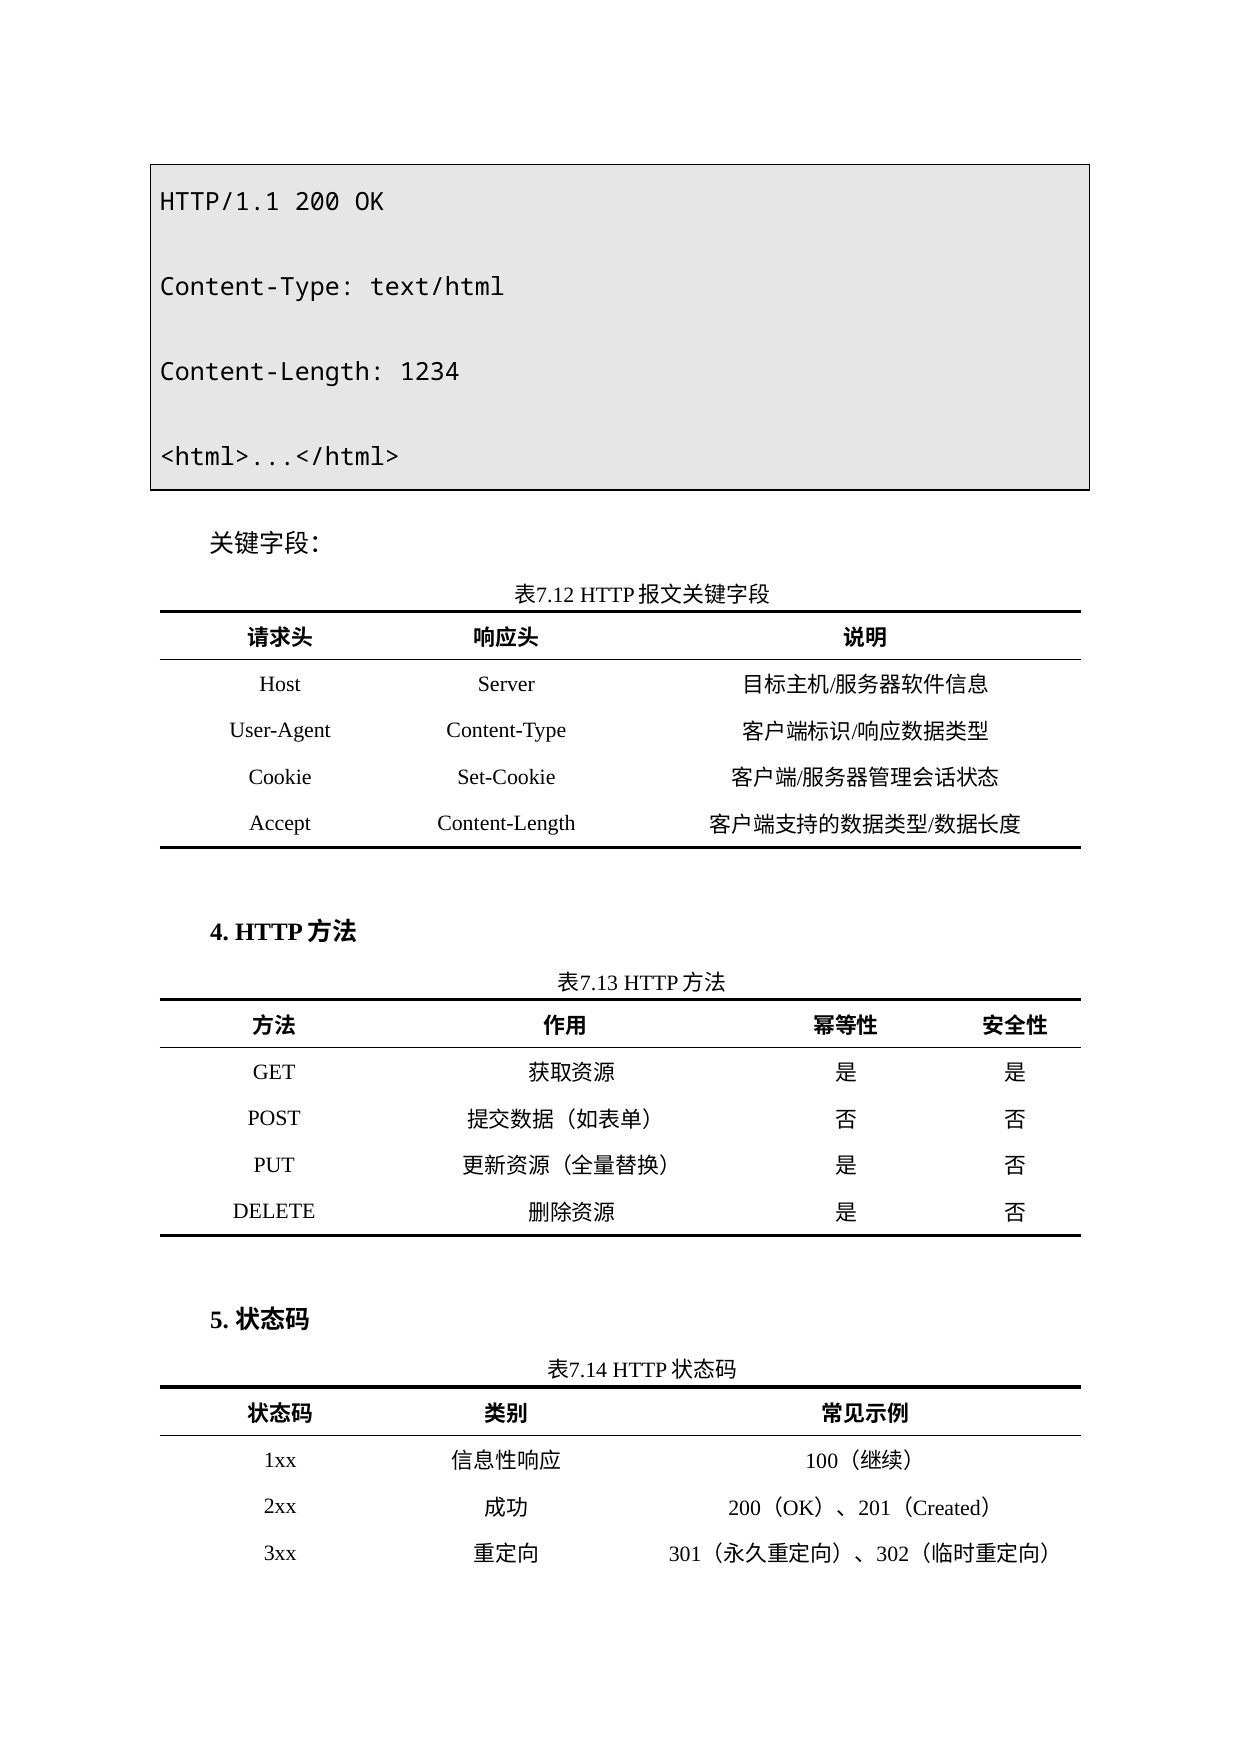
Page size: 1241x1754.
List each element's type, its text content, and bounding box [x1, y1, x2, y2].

table_cell 200（OK）、201（Created） [612, 1483, 1081, 1529]
table_cell 信息性响应 [363, 1436, 612, 1482]
table_cell 客户端支持的数据类型/数据长度 [612, 800, 1081, 846]
table_header 安全性 [912, 1001, 1081, 1047]
table_cell 客户端标识/响应数据类型 [612, 707, 1081, 753]
text Content-Type: text/html [151, 249, 1089, 320]
text <html>...</html> [151, 418, 1089, 489]
table_cell 成功 [363, 1483, 612, 1529]
table_cell User-Agent [160, 707, 363, 753]
text 4. HTTP方法 [159, 896, 1081, 963]
table_cell 客户端/服务器管理会话状态 [612, 753, 1081, 799]
table_cell 301（永久重定向）、302（临时重定向） [612, 1529, 1081, 1575]
table_cell 3xx [160, 1529, 363, 1575]
table_cell 重定向 [363, 1529, 612, 1575]
text 5. 状态码 [159, 1283, 1081, 1351]
table_cell Content-Length [363, 800, 612, 846]
table_header 请求头 [160, 613, 363, 659]
table_cell DELETE [160, 1188, 351, 1234]
table_header 常见示例 [612, 1389, 1081, 1435]
table_cell 1xx [160, 1436, 363, 1482]
table_cell 目标主机/服务器软件信息 [612, 660, 1081, 707]
table_cell 否 [912, 1095, 1081, 1141]
table_header 方法 [160, 1001, 351, 1047]
table_header 状态码 [160, 1389, 363, 1435]
table_header 响应头 [363, 613, 612, 659]
table_cell 否 [912, 1141, 1081, 1187]
table_header 类别 [363, 1389, 612, 1435]
table_header 说明 [612, 613, 1081, 659]
table_header 作用 [351, 1001, 742, 1047]
table_cell 更新资源（全量替换） [351, 1141, 742, 1187]
table_cell POST [160, 1095, 351, 1141]
table_cell 获取资源 [351, 1048, 742, 1094]
table_cell Set-Cookie [363, 753, 612, 799]
table_cell PUT [160, 1141, 351, 1187]
table_header 幂等性 [742, 1001, 912, 1047]
table_cell Content-Type [363, 707, 612, 753]
table_cell Host [160, 660, 363, 707]
table_cell 是 [742, 1048, 912, 1094]
text Content-Length: 1234 [151, 334, 1089, 405]
table_cell 是 [912, 1048, 1081, 1094]
table_cell 是 [742, 1141, 912, 1187]
table_cell GET [160, 1048, 351, 1094]
table_cell 是 [742, 1188, 912, 1234]
text 关键字段： [159, 508, 1081, 576]
table_cell 提交数据（如表单） [351, 1095, 742, 1141]
table_cell 2xx [160, 1483, 363, 1529]
table_cell Accept [160, 800, 363, 846]
table_cell 删除资源 [351, 1188, 742, 1234]
table_cell 100（继续） [612, 1436, 1081, 1482]
table_cell 否 [912, 1188, 1081, 1234]
text HTTP/1.1 200 OK [151, 165, 1089, 235]
table_cell Server [363, 660, 612, 707]
table_cell Cookie [160, 753, 363, 799]
table_cell 否 [742, 1095, 912, 1141]
